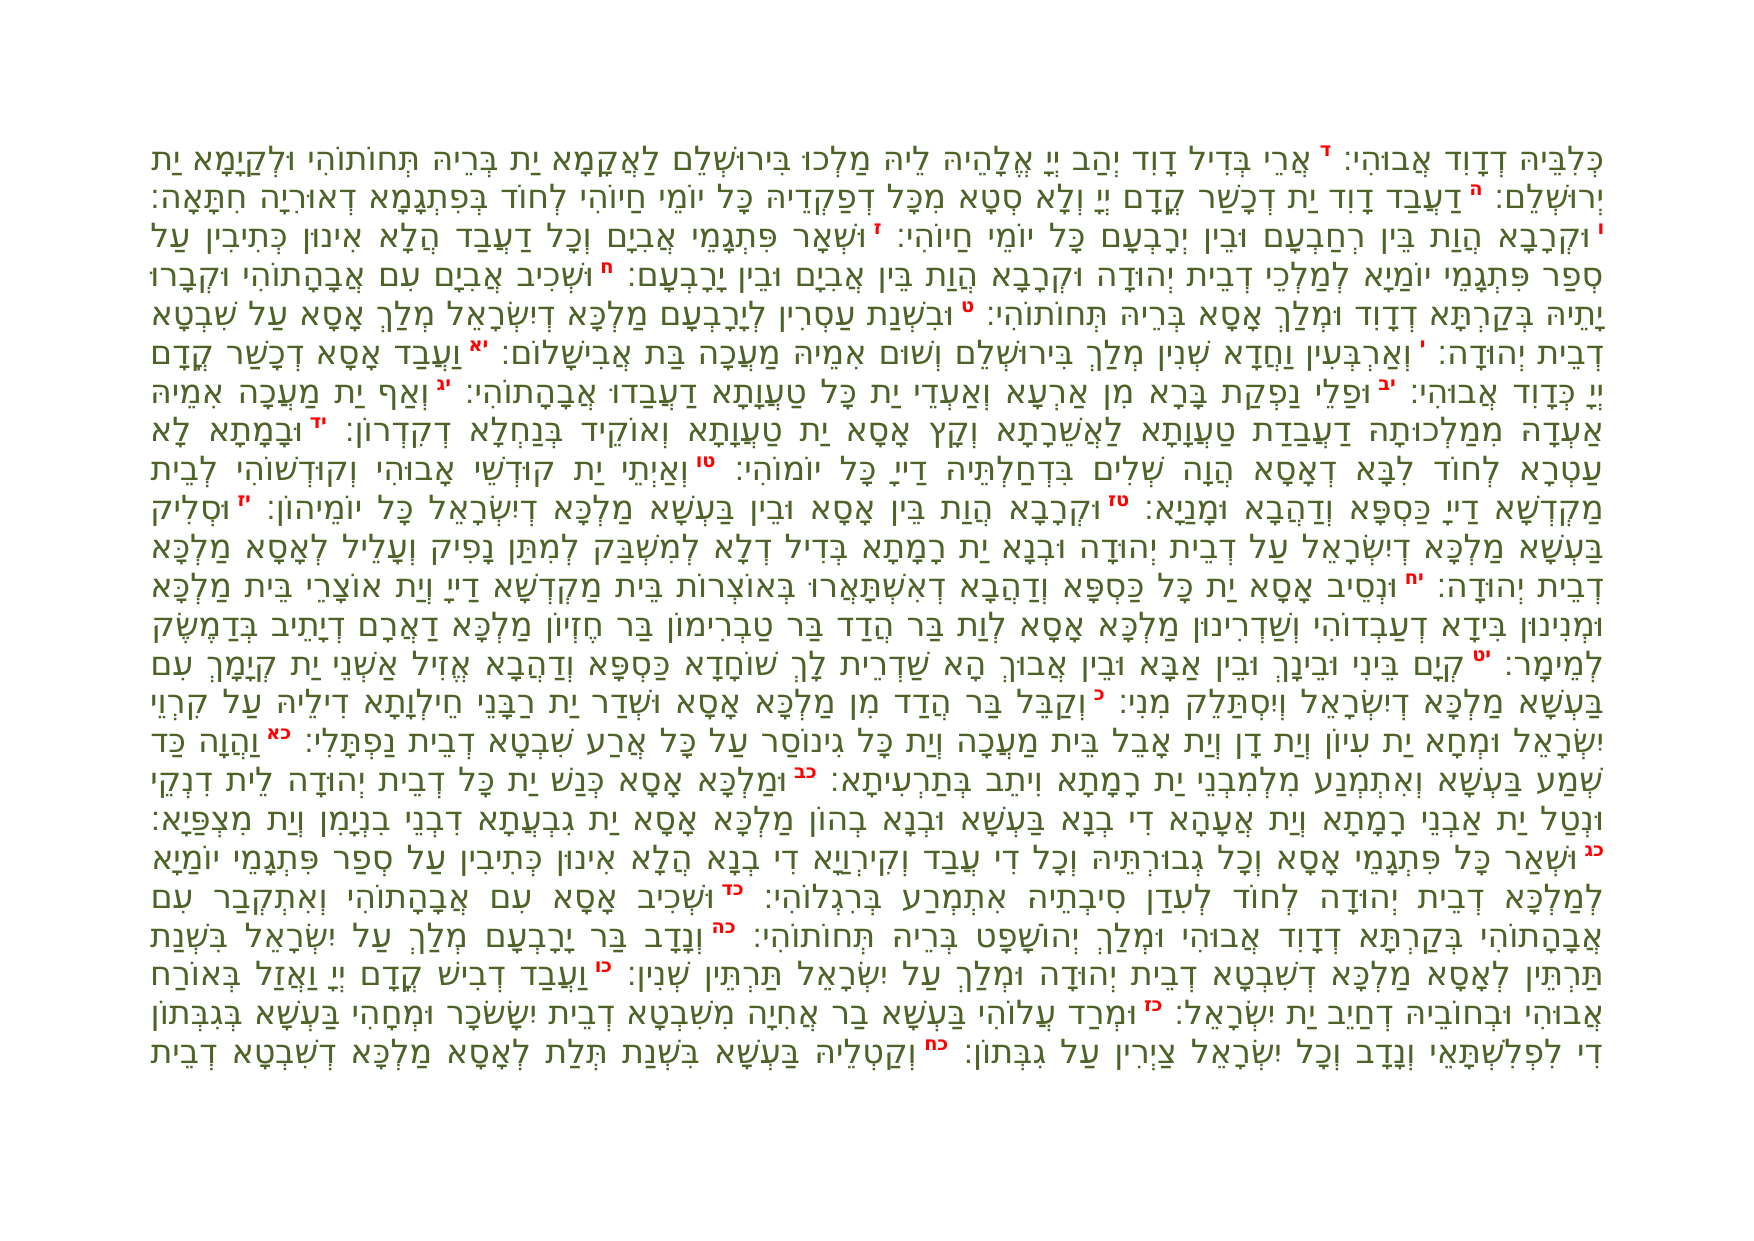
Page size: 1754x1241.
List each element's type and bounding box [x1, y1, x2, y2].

text [150, 139, 1604, 1071]
